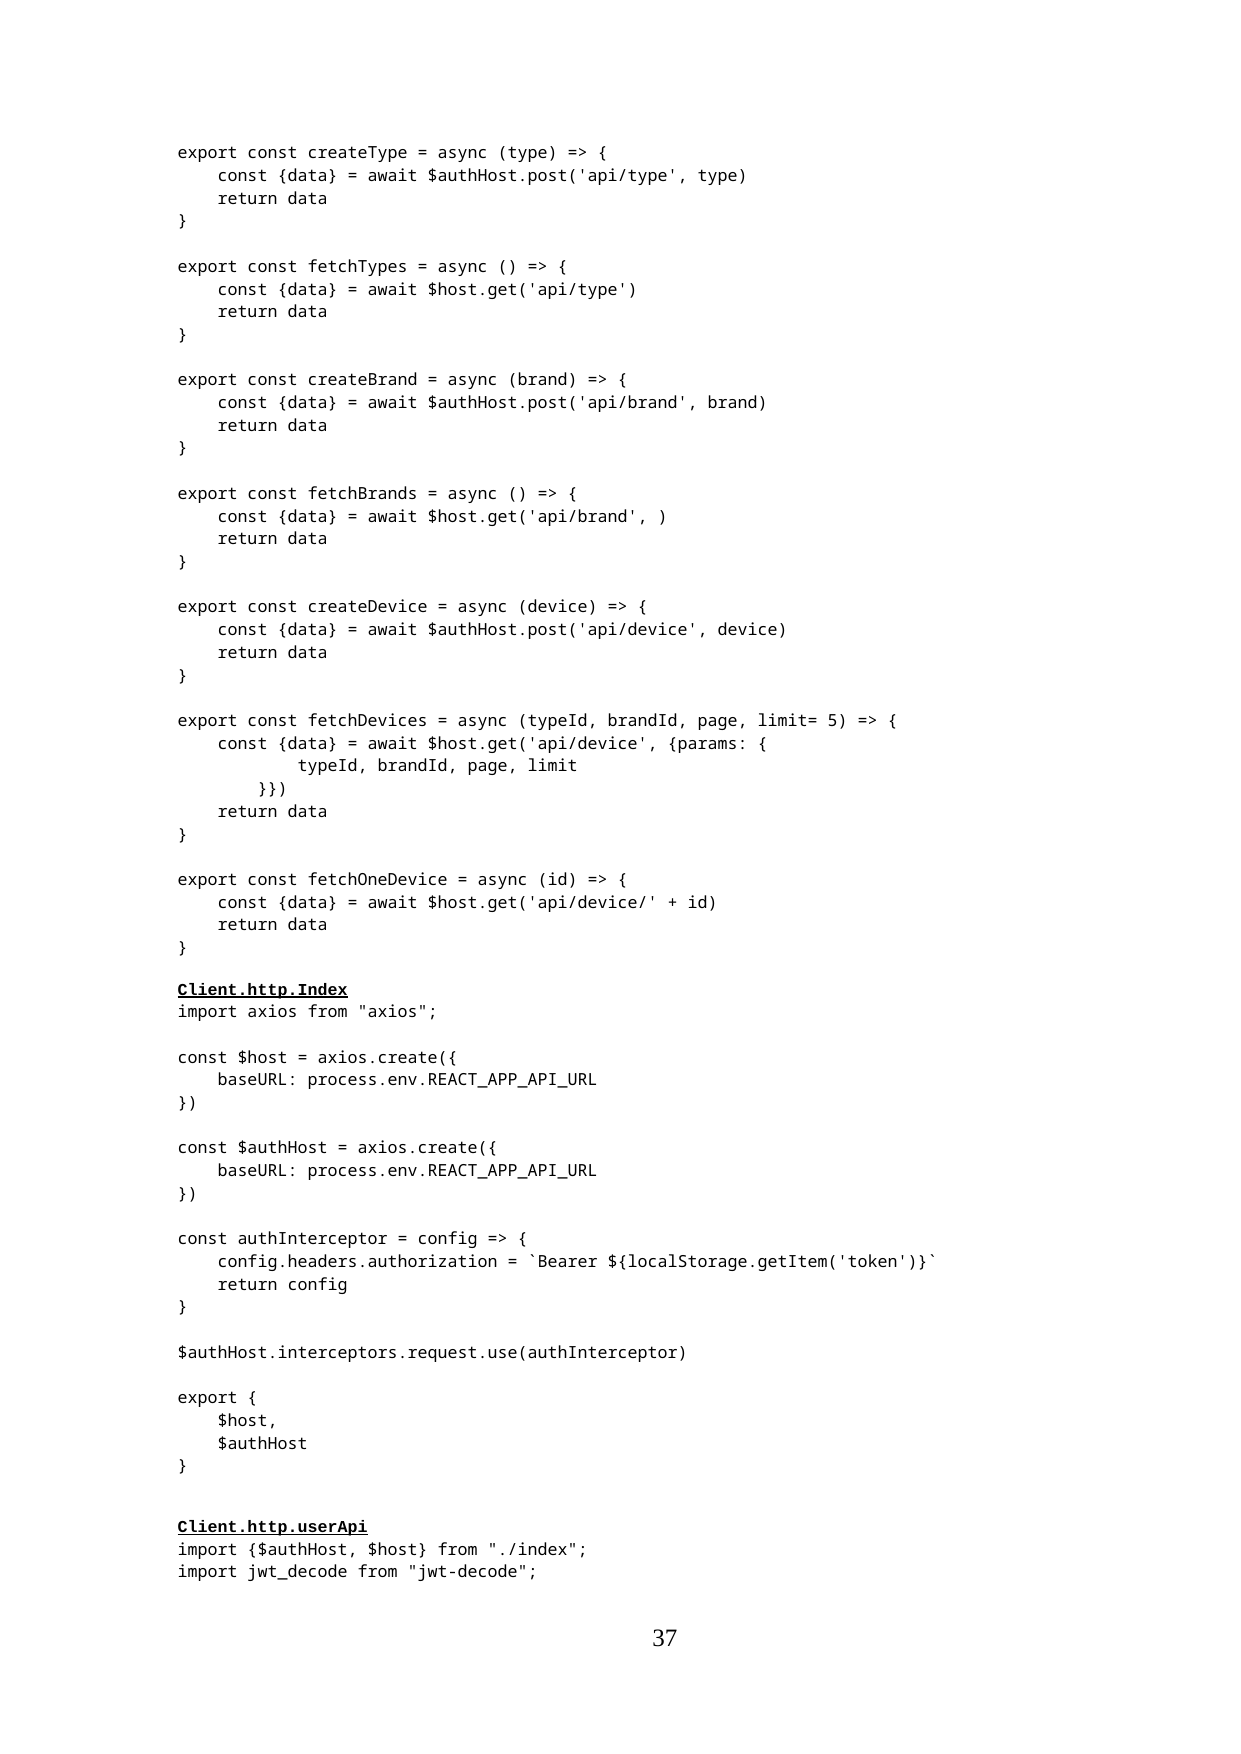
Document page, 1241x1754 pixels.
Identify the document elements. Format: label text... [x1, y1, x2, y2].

text return config [177, 1272, 1152, 1295]
text } [177, 436, 1152, 459]
text const $authHost = axios.create({ [177, 1136, 1152, 1159]
text const {data} = await $authHost.post('api/brand', brand) [177, 391, 1152, 413]
text const $host = axios.create({ [177, 1045, 1152, 1068]
text }) [177, 1091, 1152, 1113]
text Client.http.userApi [177, 1518, 1152, 1537]
text } [177, 1295, 1152, 1318]
text return data [177, 913, 1152, 936]
text typeId, brandId, page, limit [177, 754, 1152, 777]
text const {data} = await $authHost.post('api/type', type) [177, 163, 1152, 186]
text import axios from "axios"; [177, 1000, 1152, 1023]
text Client.http.Index [177, 981, 1152, 1000]
text $host, [177, 1409, 1152, 1431]
text return data [177, 186, 1152, 209]
text return data [177, 300, 1152, 322]
text } [177, 822, 1152, 845]
text export const fetchBrands = async () => { [177, 481, 1152, 504]
text import jwt_decode from "jwt-decode"; [177, 1560, 1152, 1583]
text export const createType = async (type) => { [177, 141, 1152, 163]
text export const fetchTypes = async () => { [177, 254, 1152, 277]
text const {data} = await $authHost.post('api/device', device) [177, 618, 1152, 640]
text } [177, 1454, 1152, 1477]
text export const fetchOneDevice = async (id) => { [177, 867, 1152, 890]
text return data [177, 527, 1152, 549]
text return data [177, 799, 1152, 822]
text } [177, 936, 1152, 958]
text baseURL: process.env.REACT_APP_API_URL [177, 1068, 1152, 1091]
text } [177, 322, 1152, 345]
text export { [177, 1386, 1152, 1409]
text export const createBrand = async (brand) => { [177, 368, 1152, 391]
text } [177, 209, 1152, 232]
text $authHost.interceptors.request.use(authInterceptor) [177, 1341, 1152, 1363]
text import {$authHost, $host} from "./index"; [177, 1537, 1152, 1560]
text } [177, 549, 1152, 572]
text }}) [177, 777, 1152, 799]
text const {data} = await $host.get('api/device/' + id) [177, 890, 1152, 913]
text return data [177, 413, 1152, 436]
text $authHost [177, 1431, 1152, 1454]
text const {data} = await $host.get('api/type') [177, 277, 1152, 300]
text const {data} = await $host.get('api/device', {params: { [177, 731, 1152, 754]
text baseURL: process.env.REACT_APP_API_URL [177, 1159, 1152, 1182]
text const authInterceptor = config => { [177, 1227, 1152, 1250]
text const {data} = await $host.get('api/brand', ) [177, 504, 1152, 527]
text } [177, 663, 1152, 686]
text }) [177, 1182, 1152, 1204]
text config.headers.authorization = `Bearer ${localStorage.getItem('token')}` [177, 1250, 1152, 1272]
text return data [177, 640, 1152, 663]
text export const createDevice = async (device) => { [177, 595, 1152, 618]
text export const fetchDevices = async (typeId, brandId, page, limit= 5) => { [177, 708, 1152, 731]
